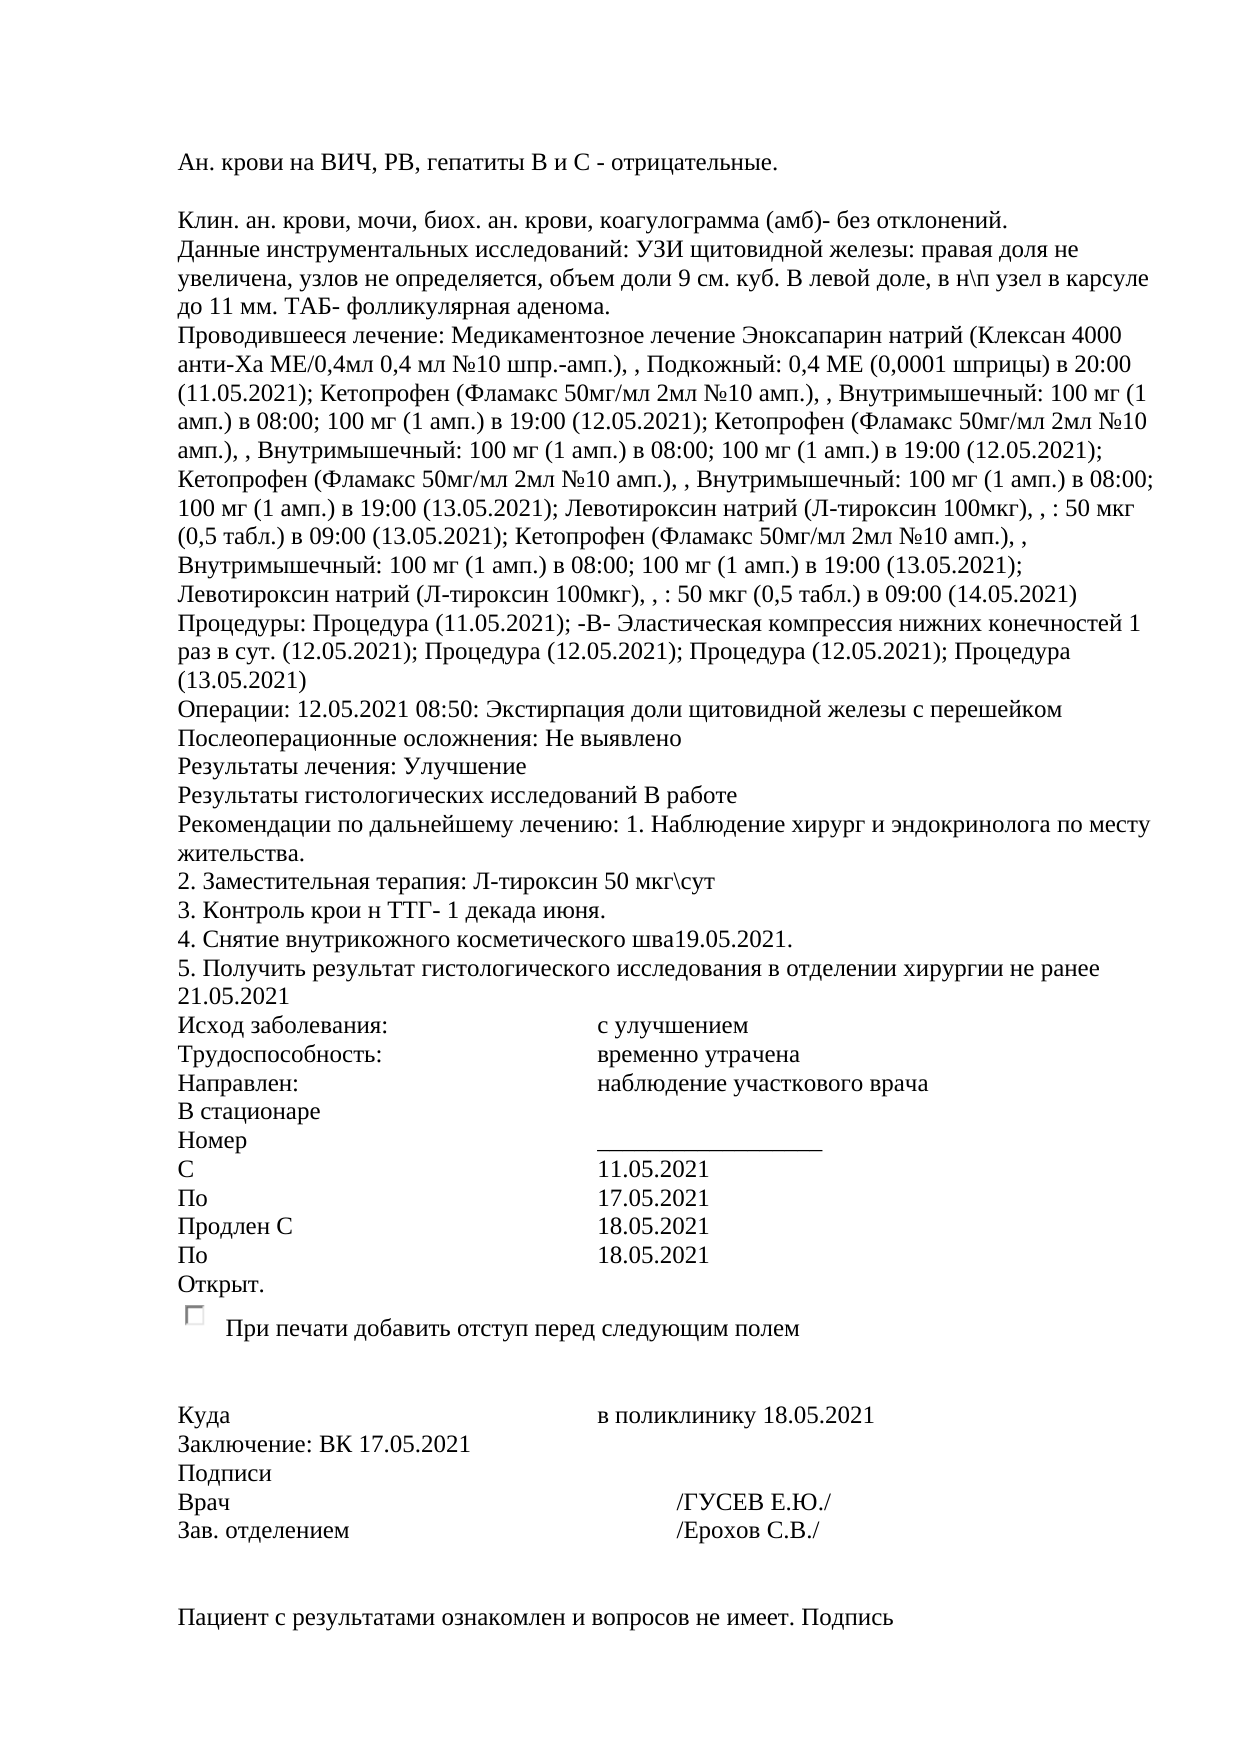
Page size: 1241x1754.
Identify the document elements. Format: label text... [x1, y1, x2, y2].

table_cell Направлен: [177, 1068, 597, 1096]
table_cell Заключение: ВК 17.05.2021 [177, 1429, 1177, 1458]
table_cell 18.05.2021 [597, 1211, 1177, 1240]
table_cell в поликлинику 18.05.2021 [597, 1401, 1177, 1429]
table_cell Пациент с результатами ознакомлен и вопросов не имеет. Подпись [177, 1545, 1177, 1631]
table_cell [177, 118, 1177, 234]
table_cell В стационаре [177, 1096, 1177, 1125]
table_cell Проводившееся лечение: Медикаментозное лечение Эноксапарин натрий (Клексан 4000 анти-Ха МЕ/0,4мл 0,4 мл №10 шпр.-амп.), , Подкожный: 0,4 МЕ (0,0001 шприцы) в 20:00 (11.05.2021); Кетопрофен (Фламакс 50мг/мл 2мл №10 амп.), , Внутримышечный: 100 мг (1 амп.) в 08:00; 100 мг (1 амп.) в 19:00 (12.05.2021); Кетопрофен (Фламакс 50мг/мл 2мл №10 амп.), , Внутримышечный: 100 мг (1 амп.) в 08:00; 100 мг (1 амп.) в 19:00 (12.05.2021); Кетопрофен (Фламакс 50мг/мл 2мл №10 амп.), , Внутримышечный: 100 мг (1 амп.) в 08:00; 100 мг (1 амп.) в 19:00 (13.05.2021); Левотироксин натрий (Л-тироксин 100мкг), , : 50 мкг (0,5 табл.) в 09:00 (13.05.2021); Кетопрофен (Фламакс 50мг/мл 2мл №10 амп.), , Внутримышечный: 100 мг (1 амп.) в 08:00; 100 мг (1 амп.) в 19:00 (13.05.2021); Левотироксин натрий (Л-тироксин 100мкг), , : 50 мкг (0,5 табл.) в 09:00 (14.05.2021) Процедуры: Процедура (11.05.2021); -В- Эластическая компрессия нижних конечностей 1 раз в сут. (12.05.2021); Процедура (12.05.2021); Процедура (12.05.2021); Процедура (13.05.2021) [177, 320, 1177, 694]
table_cell Послеоперационные осложнения: Не выявлено [177, 723, 1177, 751]
table_cell наблюдение участкового врача [597, 1068, 1177, 1096]
table_cell Трудоспособность: [177, 1039, 597, 1068]
table_cell 17.05.2021 [597, 1183, 1177, 1211]
table_cell Продлен С [177, 1211, 597, 1240]
table_cell Результаты гистологических исследований В работе [177, 780, 1177, 809]
table_cell Результаты лечения: Улучшение [177, 751, 1177, 780]
table_cell 11.05.2021 [597, 1154, 1177, 1183]
table_cell Исход заболевания: [177, 1010, 597, 1039]
table_cell временно утрачена [597, 1039, 1177, 1068]
table_cell 18.05.2021 [597, 1240, 1177, 1269]
table_cell Открыт. [177, 1269, 1177, 1298]
table_cell Куда [177, 1401, 597, 1429]
table_cell Рекомендации по дальнейшему лечению: 1. Наблюдение хирург и эндокринолога по месту жительства. 2. Заместительная терапия: Л-тироксин 50 мкг\сут 3. Контроль крои н ТТГ- 1 декада июня. 4. Снятие внутрикожного косметического шва19.05.2021. 5. Получить результат гистологического исследования в отделении хирургии не ранее 21.05.2021 [177, 809, 1177, 1010]
table_cell По [177, 1183, 597, 1211]
table_cell с улучшением [597, 1010, 1177, 1039]
table_cell Операции: 12.05.2021 08:50: Экстирпация доли щитовидной железы с перешейком [177, 694, 1177, 723]
table_cell Подписи [177, 1458, 1177, 1487]
table_cell Данные инструментальных исследований: УЗИ щитовидной железы: правая доля не увеличена, узлов не определяется, объем доли 9 см. куб. В левой доле, в н\п узел в карсуле до 11 мм. ТАБ- фолликулярная аденома. [177, 234, 1177, 320]
table_cell __________________ [597, 1125, 1177, 1154]
table_cell Номер [177, 1125, 597, 1154]
table_cell При печати добавить отступ перед следующим полем [177, 1298, 1177, 1401]
table_cell По [177, 1240, 597, 1269]
table_cell С [177, 1154, 597, 1183]
